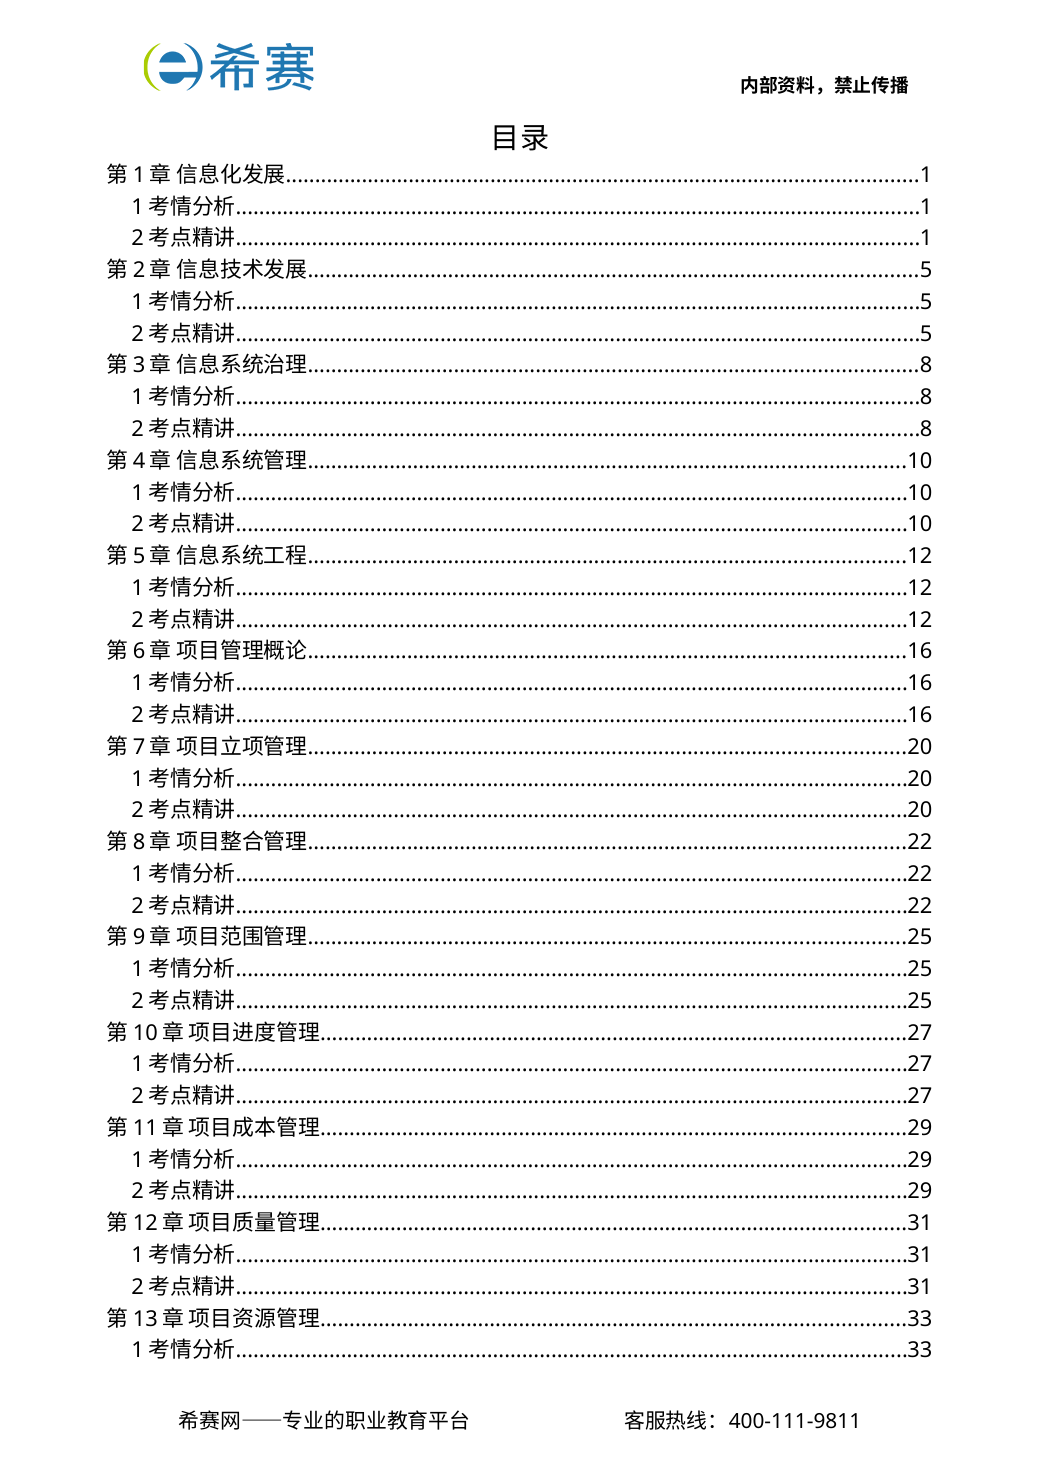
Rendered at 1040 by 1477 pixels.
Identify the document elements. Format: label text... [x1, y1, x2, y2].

text 2考点精讲 31 [131, 1269, 933, 1301]
text 2考点精讲 20 [131, 792, 933, 824]
text 2考点精讲 27 [131, 1078, 933, 1110]
text 2考点精讲 5 [131, 316, 933, 347]
text 第13章 项目资源管理 33 [106, 1301, 933, 1332]
text 2考点精讲 16 [131, 697, 933, 729]
text 1考情分析 12 [131, 570, 933, 602]
text 1考情分析 8 [131, 379, 933, 411]
text 第3章 信息系统治理 8 [106, 347, 933, 379]
text 2考点精讲 1 [131, 220, 933, 252]
text 1考情分析 29 [131, 1142, 933, 1173]
text 1考情分析 31 [131, 1237, 933, 1269]
text 1考情分析 1 [131, 189, 933, 220]
text 第6章 项目管理概论 16 [106, 633, 933, 665]
text 第10章 项目进度管理 27 [106, 1015, 933, 1046]
text 第8章 项目整合管理 22 [106, 824, 933, 856]
text 1考情分析 10 [131, 474, 933, 506]
text 第7章 项目立项管理 20 [106, 729, 933, 761]
text 1考情分析 20 [131, 761, 933, 792]
text 第2章 信息技术发展 5 [106, 252, 933, 284]
text 1考情分析 5 [131, 284, 933, 316]
text 目录 [106, 114, 933, 157]
text 第12章 项目质量管理 31 [106, 1205, 933, 1237]
text 1考情分析 33 [131, 1332, 933, 1364]
picture [143, 41, 314, 93]
text 第5章 信息系统工程 12 [106, 538, 933, 570]
text 1考情分析 25 [131, 951, 933, 983]
text 2考点精讲 10 [131, 506, 933, 538]
text 第11章 项目成本管理 29 [106, 1110, 933, 1142]
text 2考点精讲 12 [131, 602, 933, 633]
text 2考点精讲 25 [131, 983, 933, 1015]
text 1考情分析 22 [131, 856, 933, 888]
text 第4章 信息系统管理 10 [106, 443, 933, 474]
text 2考点精讲 29 [131, 1173, 933, 1205]
text 2考点精讲 22 [131, 888, 933, 919]
text 2考点精讲 8 [131, 411, 933, 443]
text 1考情分析 27 [131, 1046, 933, 1078]
text 第1章 信息化发展 1 [106, 157, 933, 189]
text 1考情分析 16 [131, 665, 933, 697]
text 第9章 项目范围管理 25 [106, 919, 933, 951]
